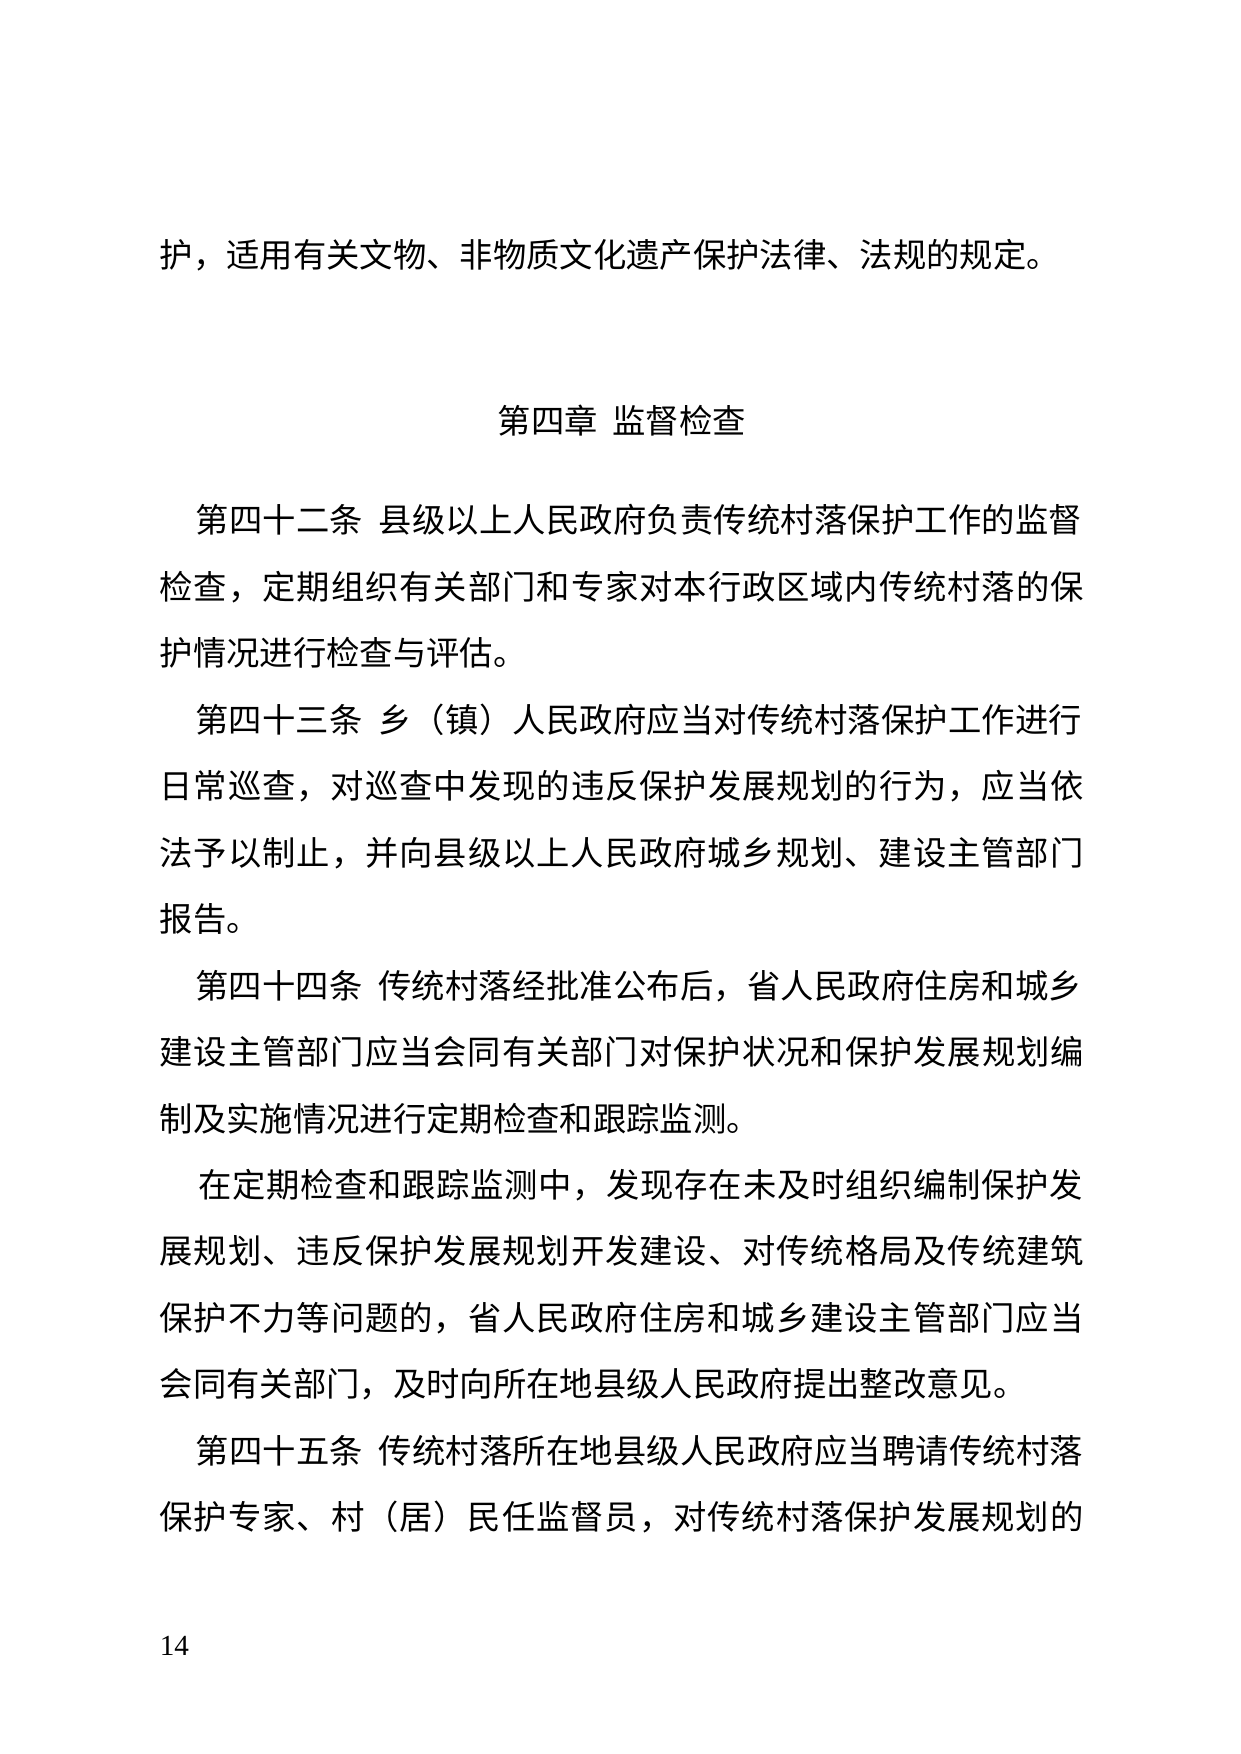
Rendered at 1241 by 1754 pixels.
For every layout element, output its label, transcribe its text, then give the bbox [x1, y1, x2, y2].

text 第四十三条 乡（镇）人民政府应当对传统村落保护工作进行日常巡查，对巡查中发现的违反保护发展规划的行为，应当依法予以制止，并向县级以上人民政府城乡规划、建设主管部门报告。 [159, 684, 1084, 950]
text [159, 1416, 1084, 1548]
text 第四十二条 县级以上人民政府负责传统村落保护工作的监督检查，定期组织有关部门和专家对本行政区域内传统村落的保护情况进行检查与评估。 [159, 485, 1084, 684]
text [159, 219, 1084, 286]
text 第四十四条 传统村落经批准公布后，省人民政府住房和城乡建设主管部门应当会同有关部门对保护状况和保护发展规划编制及实施情况进行定期检查和跟踪监测。 [159, 950, 1084, 1150]
text 在定期检查和跟踪监测中，发现存在未及时组织编制保护发展规划、违反保护发展规划开发建设、对传统格局及传统建筑保护不力等问题的，省人民政府住房和城乡建设主管部门应当会同有关部门，及时向所在地县级人民政府提出整改意见。 [159, 1150, 1084, 1416]
text 第四章 监督检查 [159, 386, 1084, 452]
